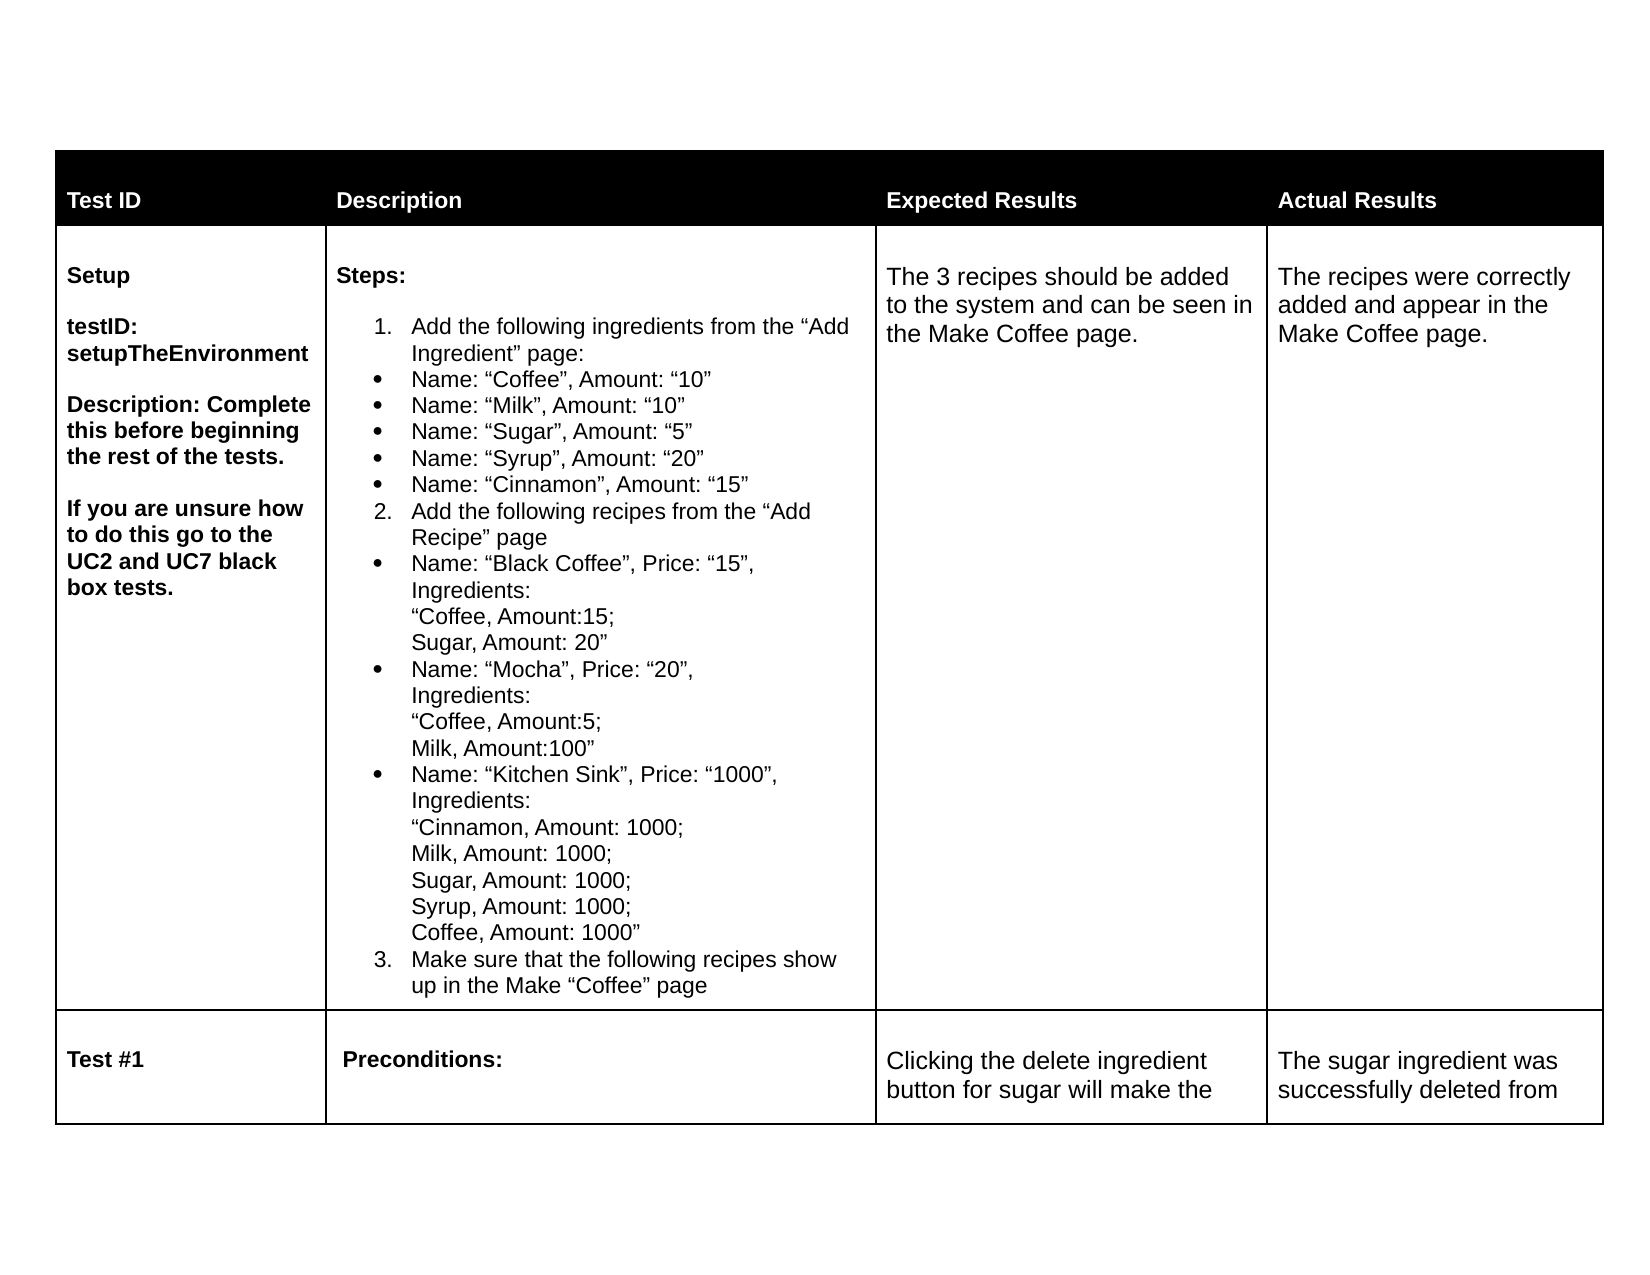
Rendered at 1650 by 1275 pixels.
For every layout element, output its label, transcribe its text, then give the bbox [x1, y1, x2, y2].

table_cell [57, 1011, 325, 1123]
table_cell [327, 1011, 875, 1123]
table_cell Setup testID: setupTheEnvironment Description: Complete this before beginning the rest of the tests. If you are unsure how to do this go to the UC2 and UC7 black box tests. [57, 226, 325, 1009]
table_header Test ID [57, 152, 325, 224]
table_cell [877, 1011, 1266, 1123]
table_header Expected Results [877, 152, 1266, 224]
table_cell The 3 recipes should be added to the system and can be seen in the Make Coffee page. [877, 226, 1266, 1009]
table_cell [1268, 1011, 1602, 1123]
table_cell Steps: Add the following ingredients from the “Add Ingredient” page: Name: “Coffee”, Amount: “10” Name: “Milk”, Amount: “10” Name: “Sugar”, Amount: “5” Name: “Syrup”, Amount: “20” Name: “Cinnamon”, Amount: “15” Add the following recipes from the “Add Recipe” page Name: “Black Coffee”, Price: “15”, Ingredients: “Coffee, Amount:15; Sugar, Amount: 20” Name: “Mocha”, Price: “20”, Ingredients: “Coffee, Amount:5; Milk, Amount:100” Name: “Kitchen Sink”, Price: “1000”, Ingredients: “Cinnamon, Amount: 1000; Milk, Amount: 1000; Sugar, Amount: 1000; Syrup, Amount: 1000; Coffee, Amount: 1000” Make sure that the following recipes show up in the Make “Coffee” page [327, 226, 875, 1009]
table_cell The recipes were correctly added and appear in the Make Coffee page. [1268, 226, 1602, 1009]
table_header Actual Results [1268, 152, 1602, 224]
table_header Description [327, 152, 875, 224]
